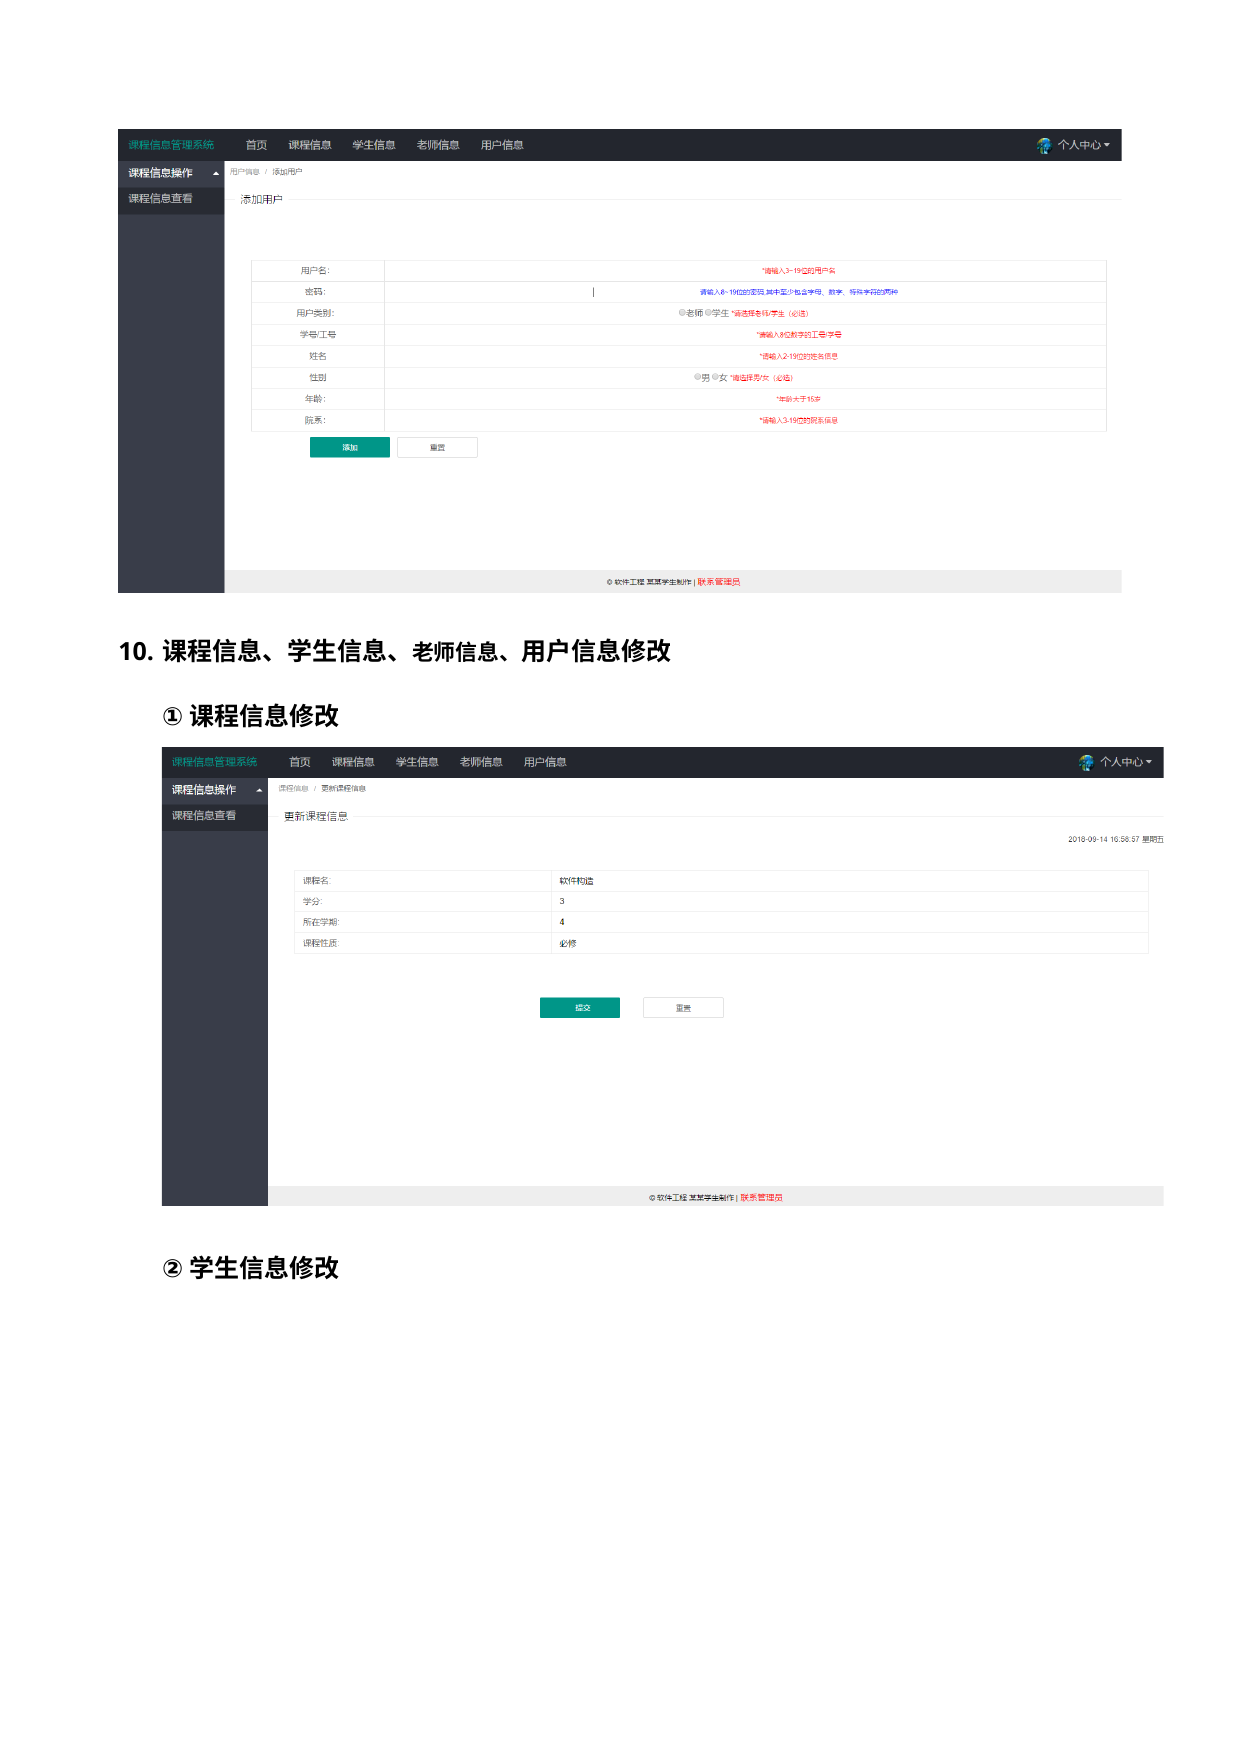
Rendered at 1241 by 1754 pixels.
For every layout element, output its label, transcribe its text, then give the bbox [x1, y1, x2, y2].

list 课程信息、学生信息、老师信息、用户信息修改 [118, 617, 1122, 682]
picture [118, 129, 1122, 593]
picture [161, 747, 1164, 1206]
list ② 学生信息修改 [118, 1234, 1122, 1299]
list ① 课程信息修改 [118, 682, 1122, 747]
